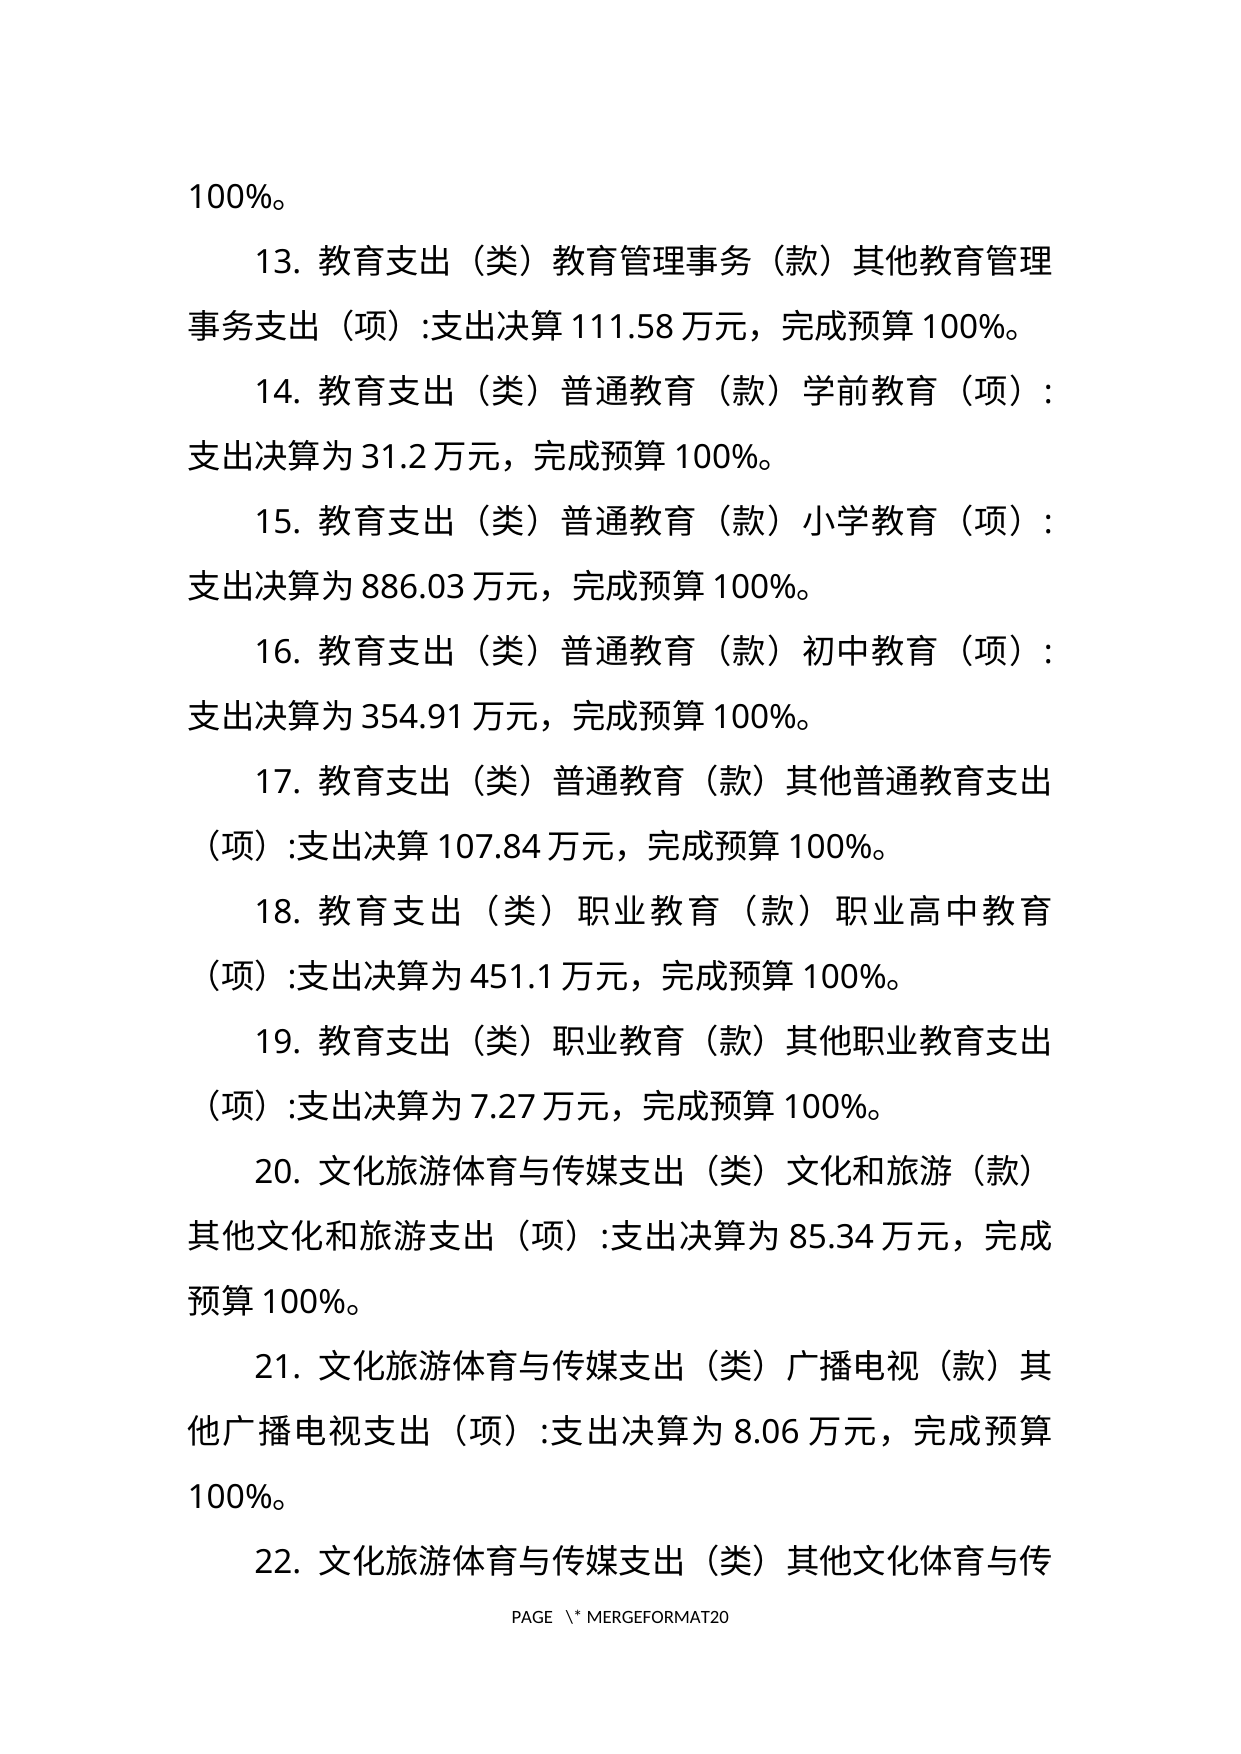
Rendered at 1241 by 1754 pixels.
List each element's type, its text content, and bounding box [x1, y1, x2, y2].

list 教育支出（类）普通教育（款）其他普通教育支出（项）:支出决算107.84万元，完成预算100%。 [187, 747, 1053, 877]
list 文化旅游体育与传媒支出（类）文化和旅游（款） 其他文化和旅游支出（项）:支出决算为85.34万元，完成预算100%。 [187, 1137, 1053, 1332]
list 教育支出（类）普通教育（款）学前教育（项）:支出决算为31.2万元，完成预算100%。 [187, 357, 1053, 487]
list 文化旅游体育与传媒支出（类）广播电视（款）其他广播电视支出（项）:支出决算为8.06万元，完成预算100%。 [187, 1332, 1053, 1527]
list 教育支出（类）教育管理事务（款）其他教育管理事务支出（项）:支出决算111.58万元，完成预算100%。 [187, 227, 1053, 357]
list 教育支出（类）普通教育（款）小学教育（项）:支出决算为886.03万元，完成预算100%。 [187, 487, 1053, 617]
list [187, 162, 1053, 227]
list 教育支出（类）职业教育（款）其他职业教育支出（项）:支出决算为7.27万元，完成预算100%。 [187, 1007, 1053, 1137]
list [187, 1527, 1053, 1592]
list 教育支出（类）职业教育（款）职业高中教育（项）:支出决算为451.1万元，完成预算100%。 [187, 877, 1053, 1007]
list 教育支出（类）普通教育（款）初中教育（项）:支出决算为354.91万元，完成预算100%。 [187, 617, 1053, 747]
